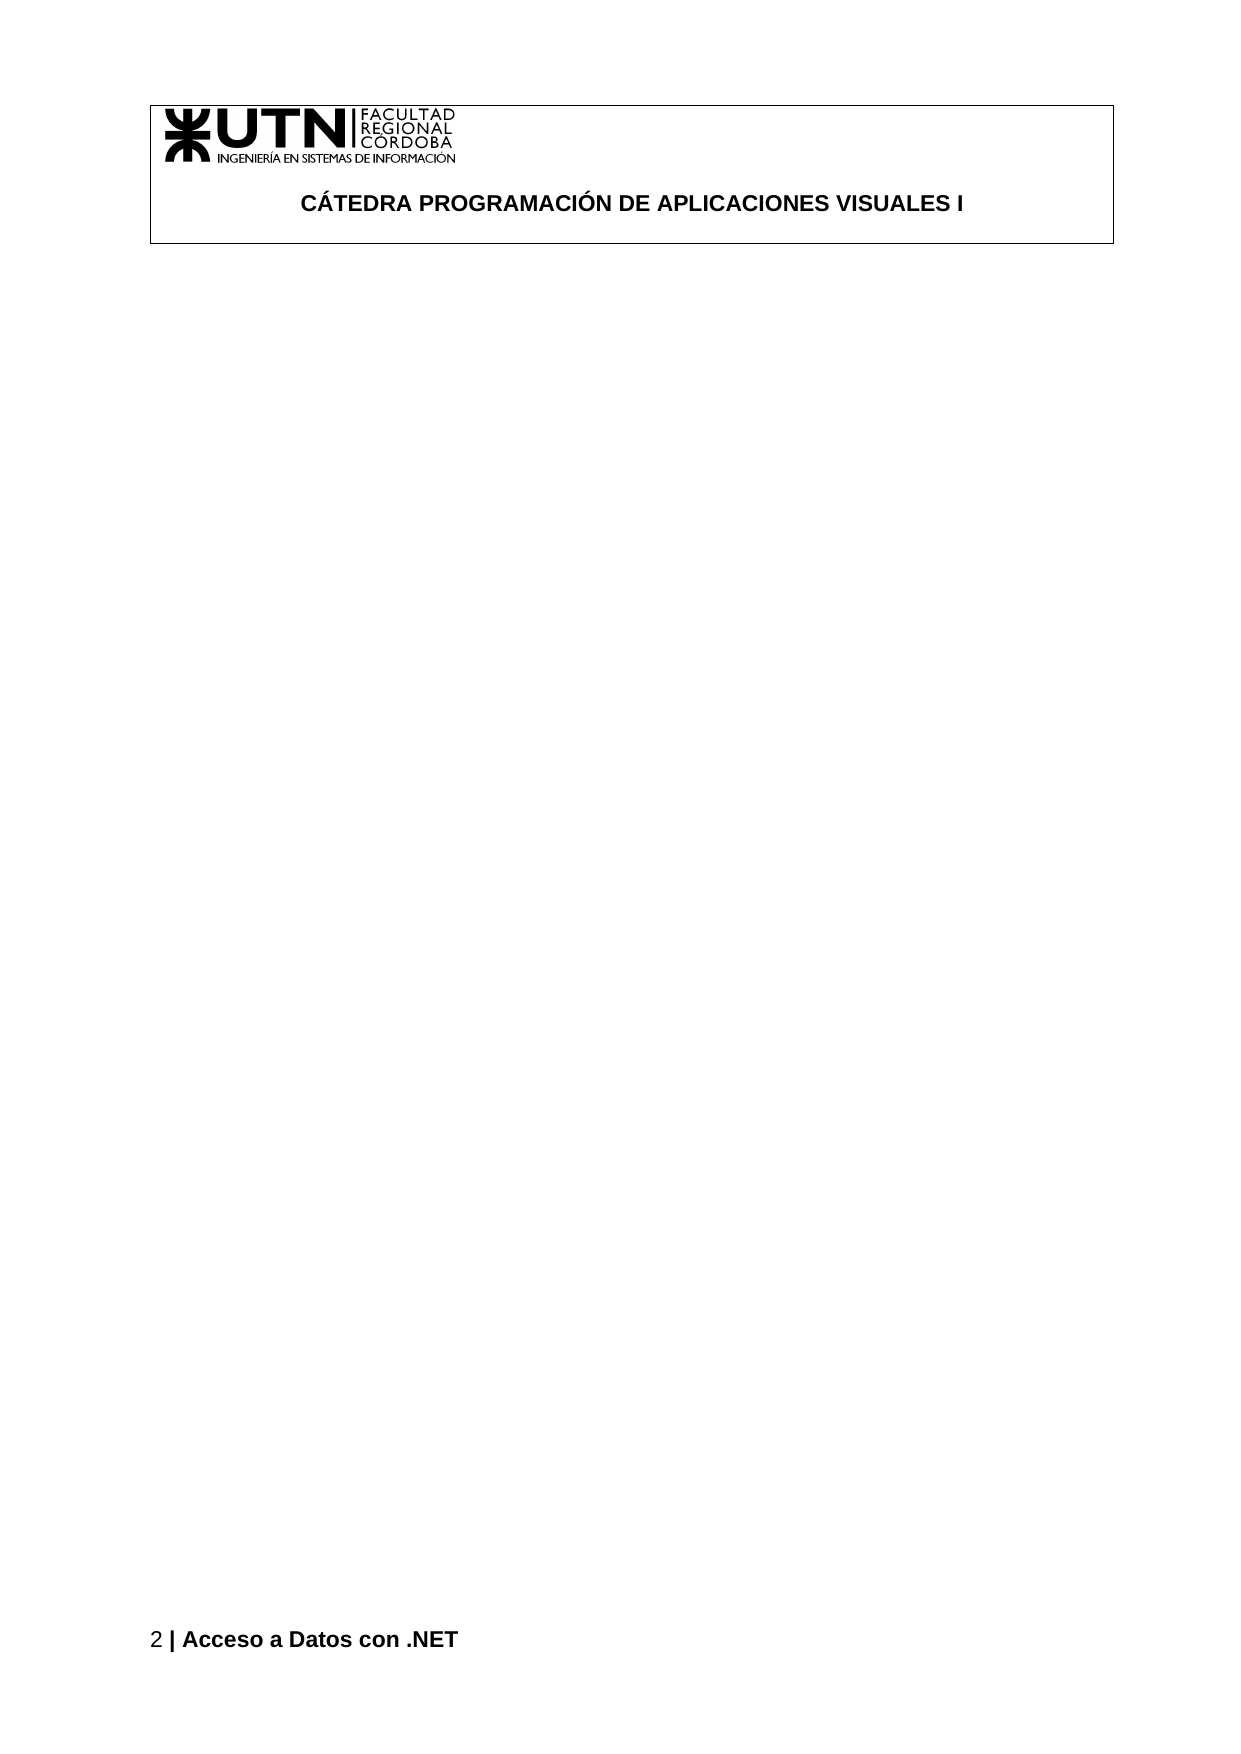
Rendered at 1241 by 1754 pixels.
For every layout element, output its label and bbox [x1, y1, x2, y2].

picture [161, 106, 456, 164]
